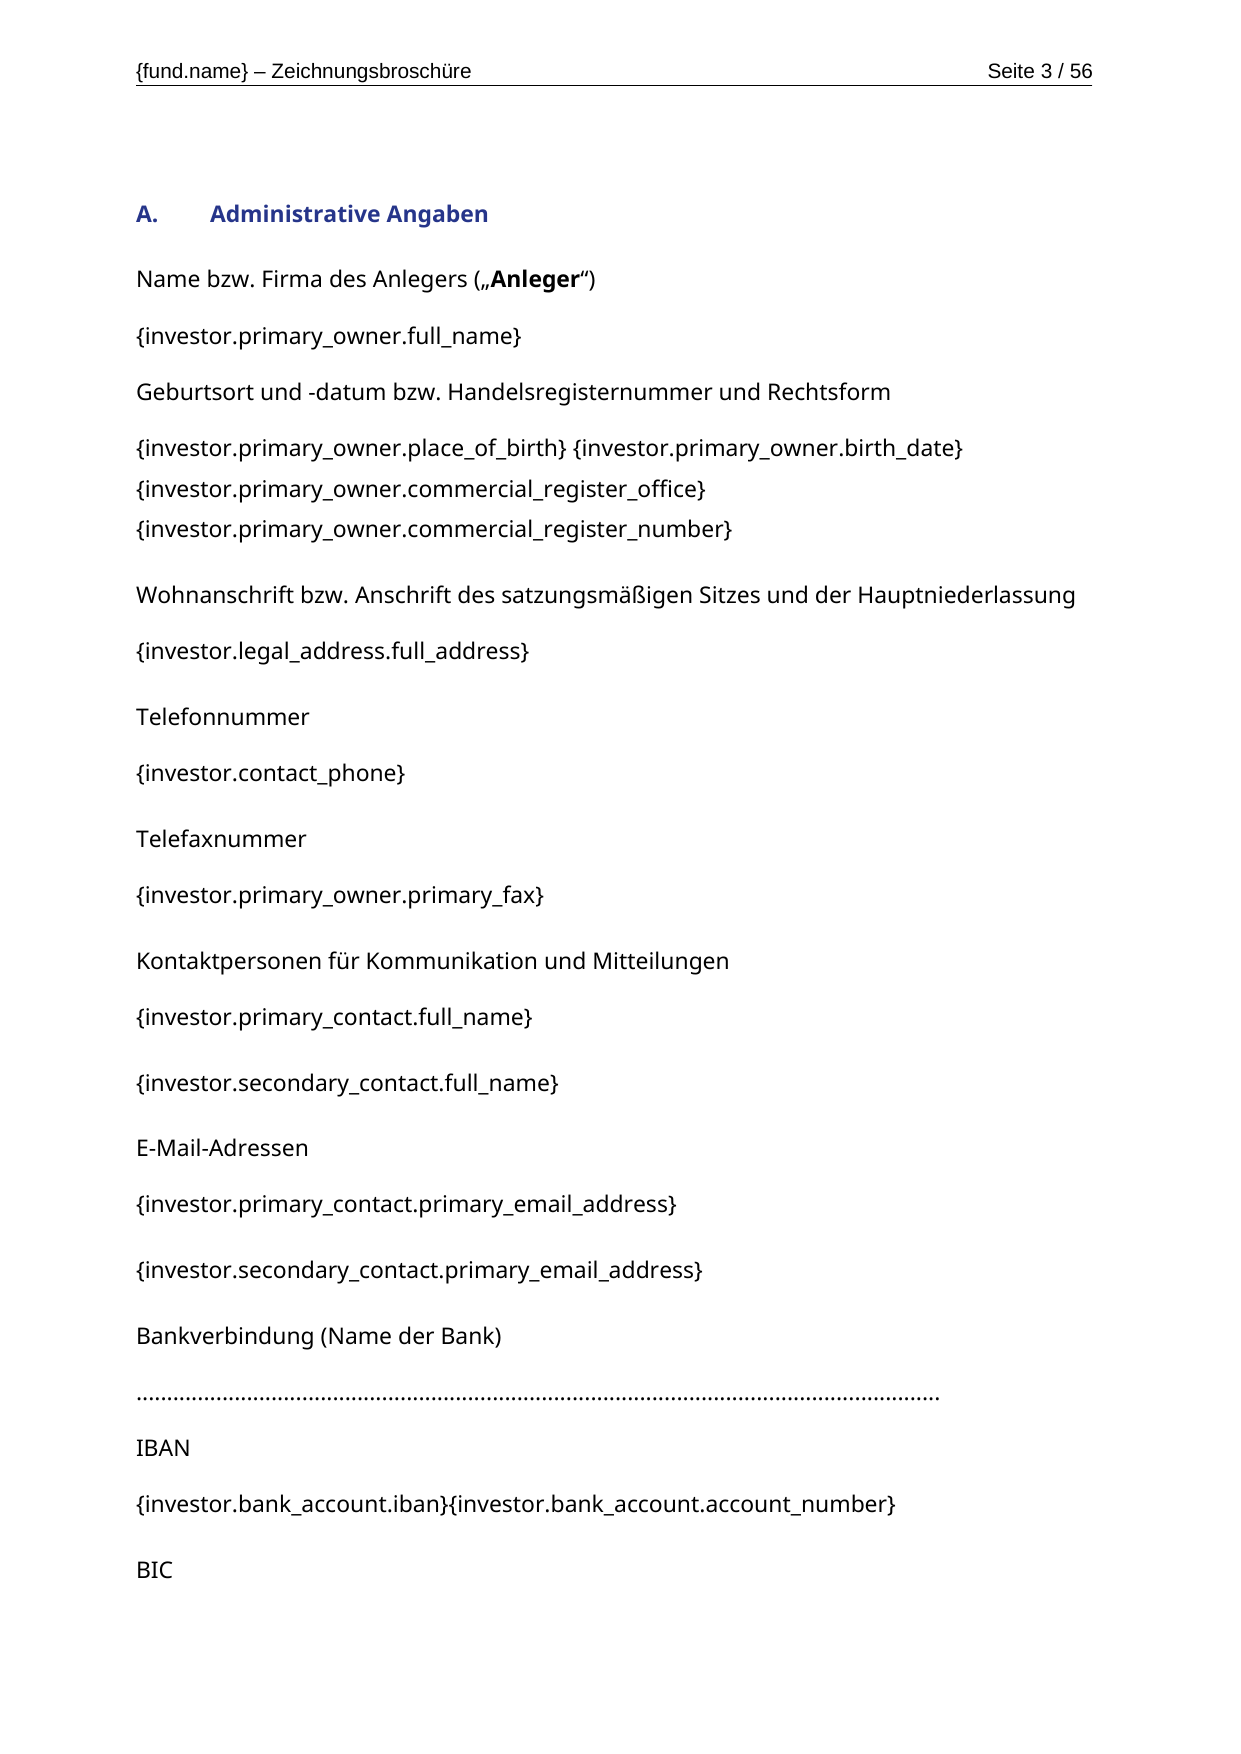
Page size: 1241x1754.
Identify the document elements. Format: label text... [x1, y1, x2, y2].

text Telefonnummer [136, 701, 1092, 732]
text E-Mail-Adressen [136, 1132, 1092, 1163]
text Bankverbindung (Name der Bank) [136, 1319, 1092, 1351]
text {investor.primary_contact.primary_email_address} [136, 1188, 1092, 1219]
text {investor.primary_contact.full_name} [136, 1001, 1092, 1032]
subtitle Administrative Angaben [136, 198, 1092, 229]
text Wohnanschrift bzw. Anschrift des satzungsmäßigen Sitzes und der Hauptniederlassung [136, 579, 1092, 610]
text {investor.secondary_contact.full_name} [136, 1066, 1092, 1098]
text IBAN [136, 1432, 1092, 1463]
text Geburtsort und -datum bzw. Handelsregisternummer und Rechtsform [136, 376, 1092, 407]
text ................................................................................................................................... [136, 1376, 1092, 1407]
text {investor.primary_owner.place_of_birth} {investor.primary_owner.birth_date} {investor.primary_owner.commercial_register_office} {investor.primary_owner.commercial_register_number} [136, 432, 1092, 544]
text Name bzw. Firma des Anlegers („Anleger“) [136, 263, 1092, 294]
text BIC [136, 1554, 1092, 1585]
text Telefaxnummer [136, 823, 1092, 854]
text {investor.secondary_contact.primary_email_address} [136, 1254, 1092, 1285]
text {investor.contact_phone} [136, 757, 1092, 788]
text {investor.primary_owner.full_name} [136, 319, 1092, 351]
text Kontaktpersonen für Kommunikation und Mitteilungen [136, 944, 1092, 976]
text {investor.bank_account.iban}{investor.bank_account.account_number} [136, 1488, 1092, 1519]
text {investor.primary_owner.primary_fax} [136, 879, 1092, 910]
text {investor.legal_address.full_address} [136, 635, 1092, 666]
